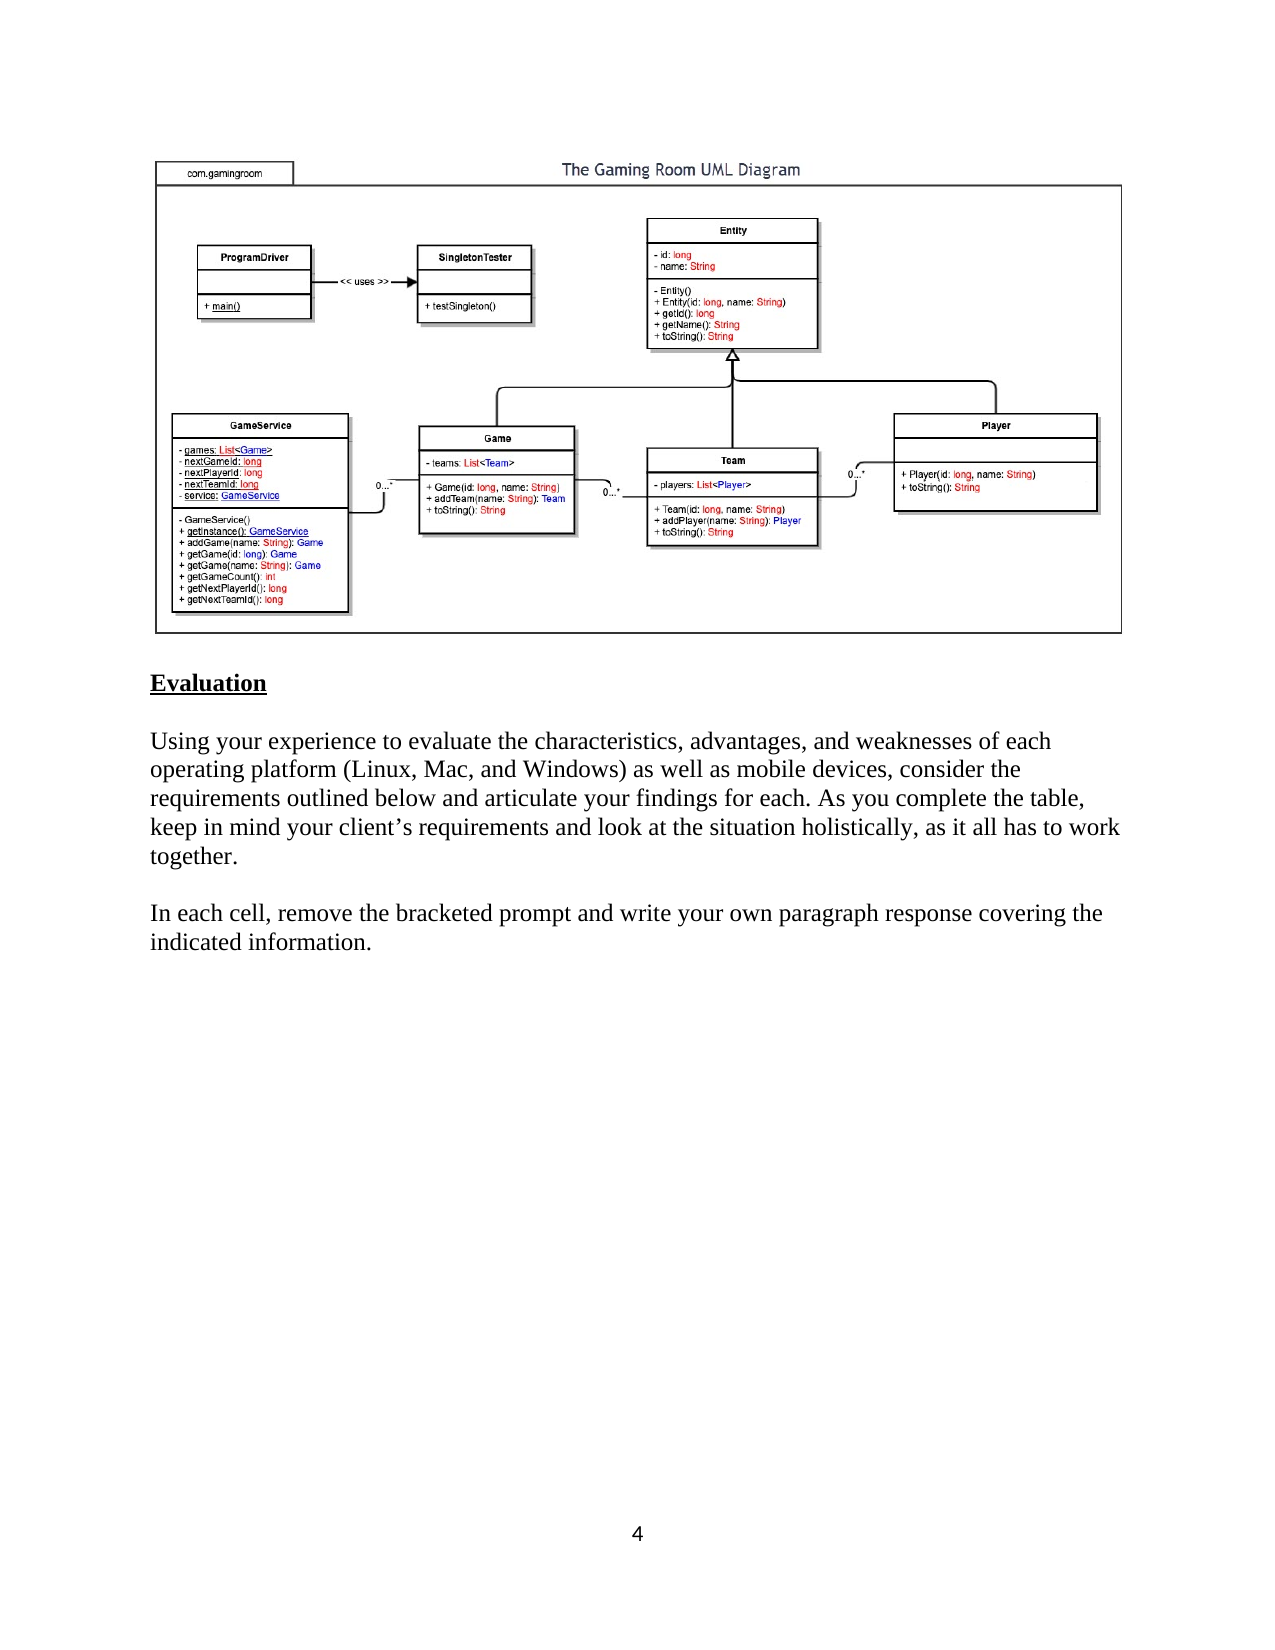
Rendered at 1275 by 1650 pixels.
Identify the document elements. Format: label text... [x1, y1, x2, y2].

subtitle Evaluation [150, 668, 1125, 697]
text In each cell, remove the bracketed prompt and write your own paragraph response covering the indicated information. [150, 898, 1125, 956]
text Using your experience to evaluate the characteristics, advantages, and weaknesses of each operating platform (Linux, Mac, and Windows) as well as mobile devices, consider the requirements outlined below and articulate your findings for each. As you complete the table, keep in mind your client’s requirements and look at the situation holistically, as it all has to work together. [150, 726, 1125, 869]
picture [150, 150, 1125, 640]
